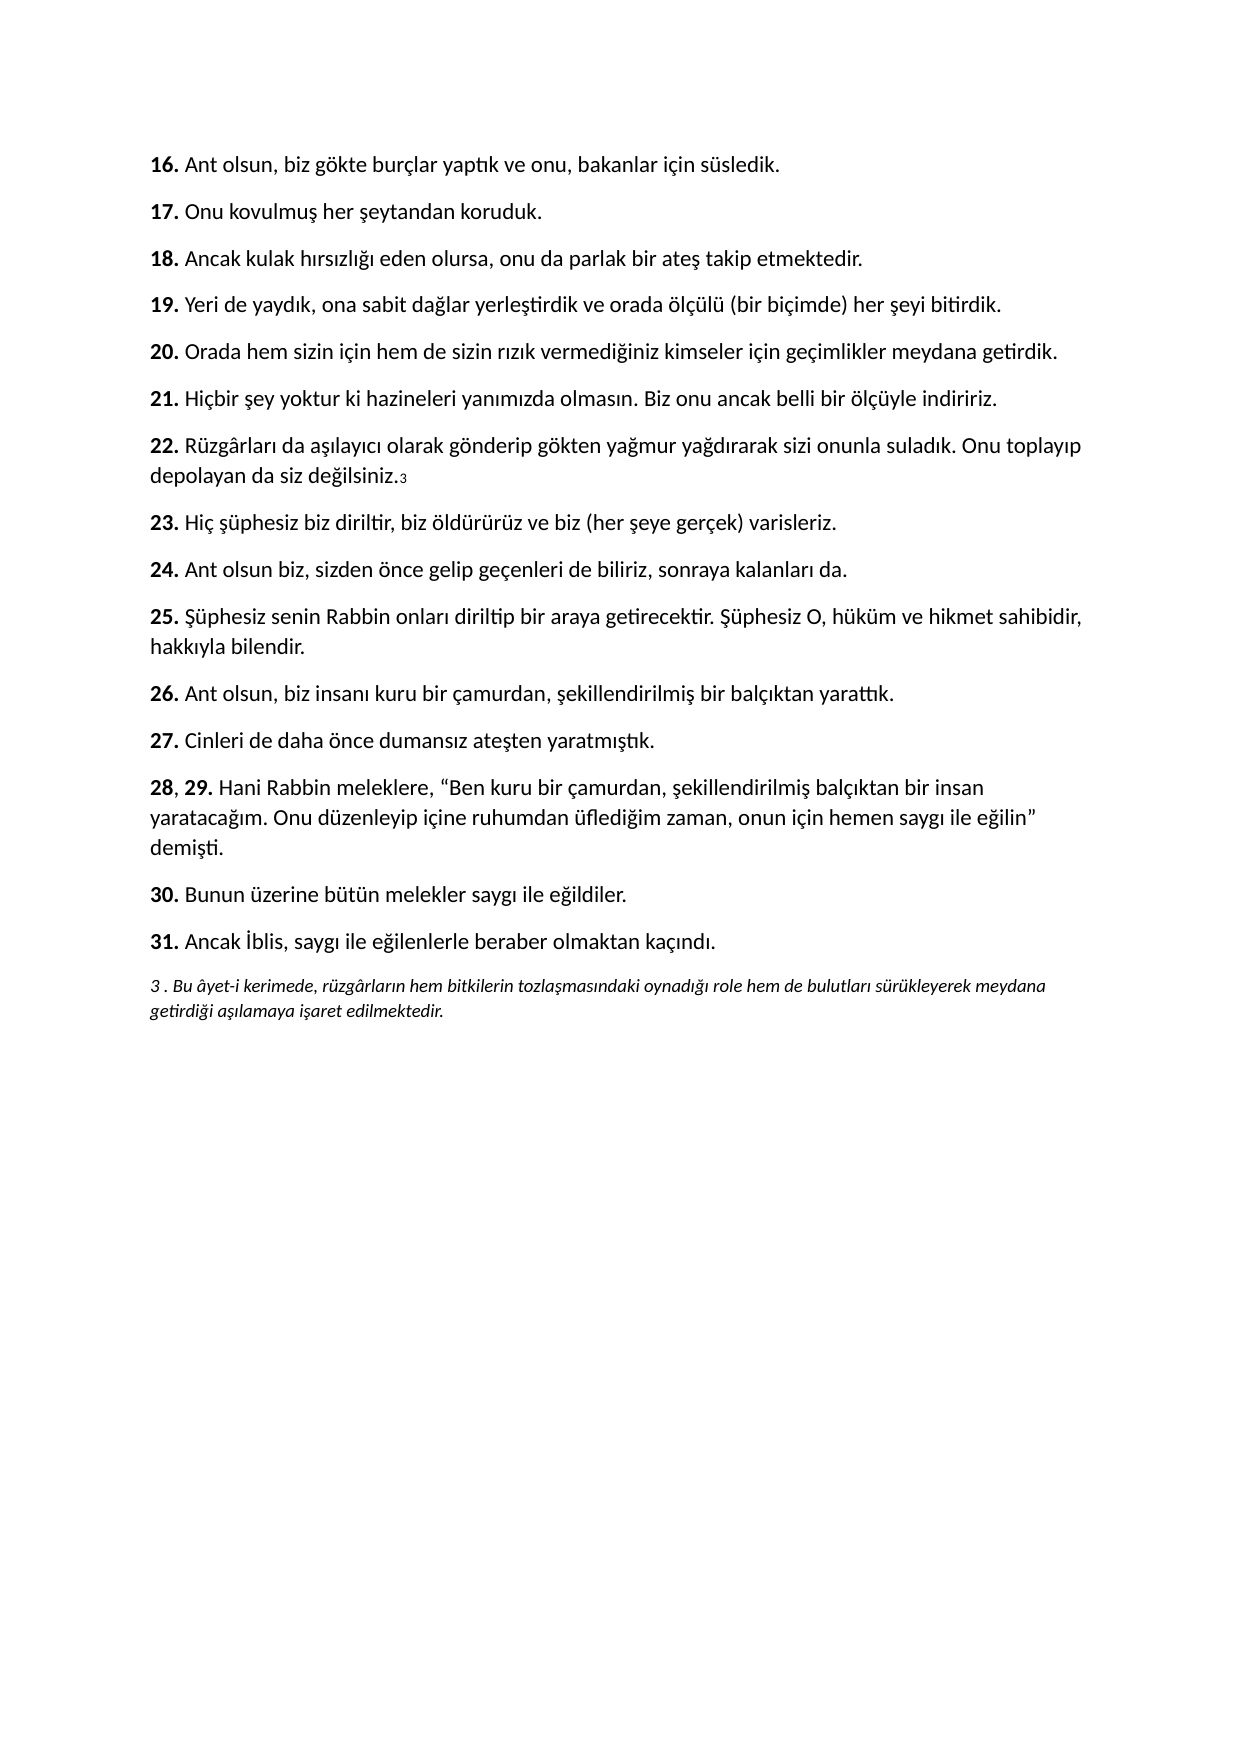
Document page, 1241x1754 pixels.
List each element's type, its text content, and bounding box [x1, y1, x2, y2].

text 16. Ant olsun, biz gökte burçlar yaptık ve onu, bakanlar için süsledik. [150, 150, 1090, 178]
text 25. Şüphesiz senin Rabbin onları diriltip bir araya getirecektir. Şüphesiz O, hüküm ve hikmet sahibidir, hakkıyla bilendir. [150, 602, 1090, 660]
text 30. Bunun üzerine bütün melekler saygı ile eğildiler. [150, 880, 1090, 908]
text 23. Hiç şüphesiz biz diriltir, biz öldürürüz ve biz (her şeye gerçek) varisleriz. [150, 508, 1090, 536]
text 28, 29. Hani Rabbin meleklere, “Ben kuru bir çamurdan, şekillendirilmiş balçıktan bir insan yaratacağım. Onu düzenleyip içine ruhumdan üflediğim zaman, onun için hemen saygı ile eğilin” demişti. [150, 773, 1090, 861]
text 24. Ant olsun biz, sizden önce gelip geçenleri de biliriz, sonraya kalanları da. [150, 555, 1090, 583]
text 22. Rüzgârları da aşılayıcı olarak gönderip gökten yağmur yağdırarak sizi onunla suladık. Onu toplayıp depolayan da siz değilsiniz.3 [150, 431, 1090, 489]
text 27. Cinleri de daha önce dumansız ateşten yaratmıştık. [150, 726, 1090, 754]
text 17. Onu kovulmuş her şeytandan koruduk. [150, 197, 1090, 225]
text 26. Ant olsun, biz insanı kuru bir çamurdan, şekillendirilmiş bir balçıktan yarattık. [150, 679, 1090, 707]
text 31. Ancak İblis, saygı ile eğilenlerle beraber olmaktan kaçındı. [150, 927, 1090, 955]
text 20. Orada hem sizin için hem de sizin rızık vermediğiniz kimseler için geçimlikler meydana getirdik. [150, 337, 1090, 366]
text 19. Yeri de yaydık, ona sabit dağlar yerleştirdik ve orada ölçülü (bir biçimde) her şeyi bitirdik. [150, 291, 1090, 319]
text 3 . Bu âyet-i kerimede, rüzgârların hem bitkilerin tozlaşmasındaki oynadığı role hem de bulutları sürükleyerek meydana getirdiği aşılamaya işaret edilmektedir. [150, 974, 1090, 1022]
text 21. Hiçbir şey yoktur ki hazineleri yanımızda olmasın. Biz onu ancak belli bir ölçüyle indiririz. [150, 384, 1090, 412]
text 18. Ancak kulak hırsızlığı eden olursa, onu da parlak bir ateş takip etmektedir. [150, 244, 1090, 272]
